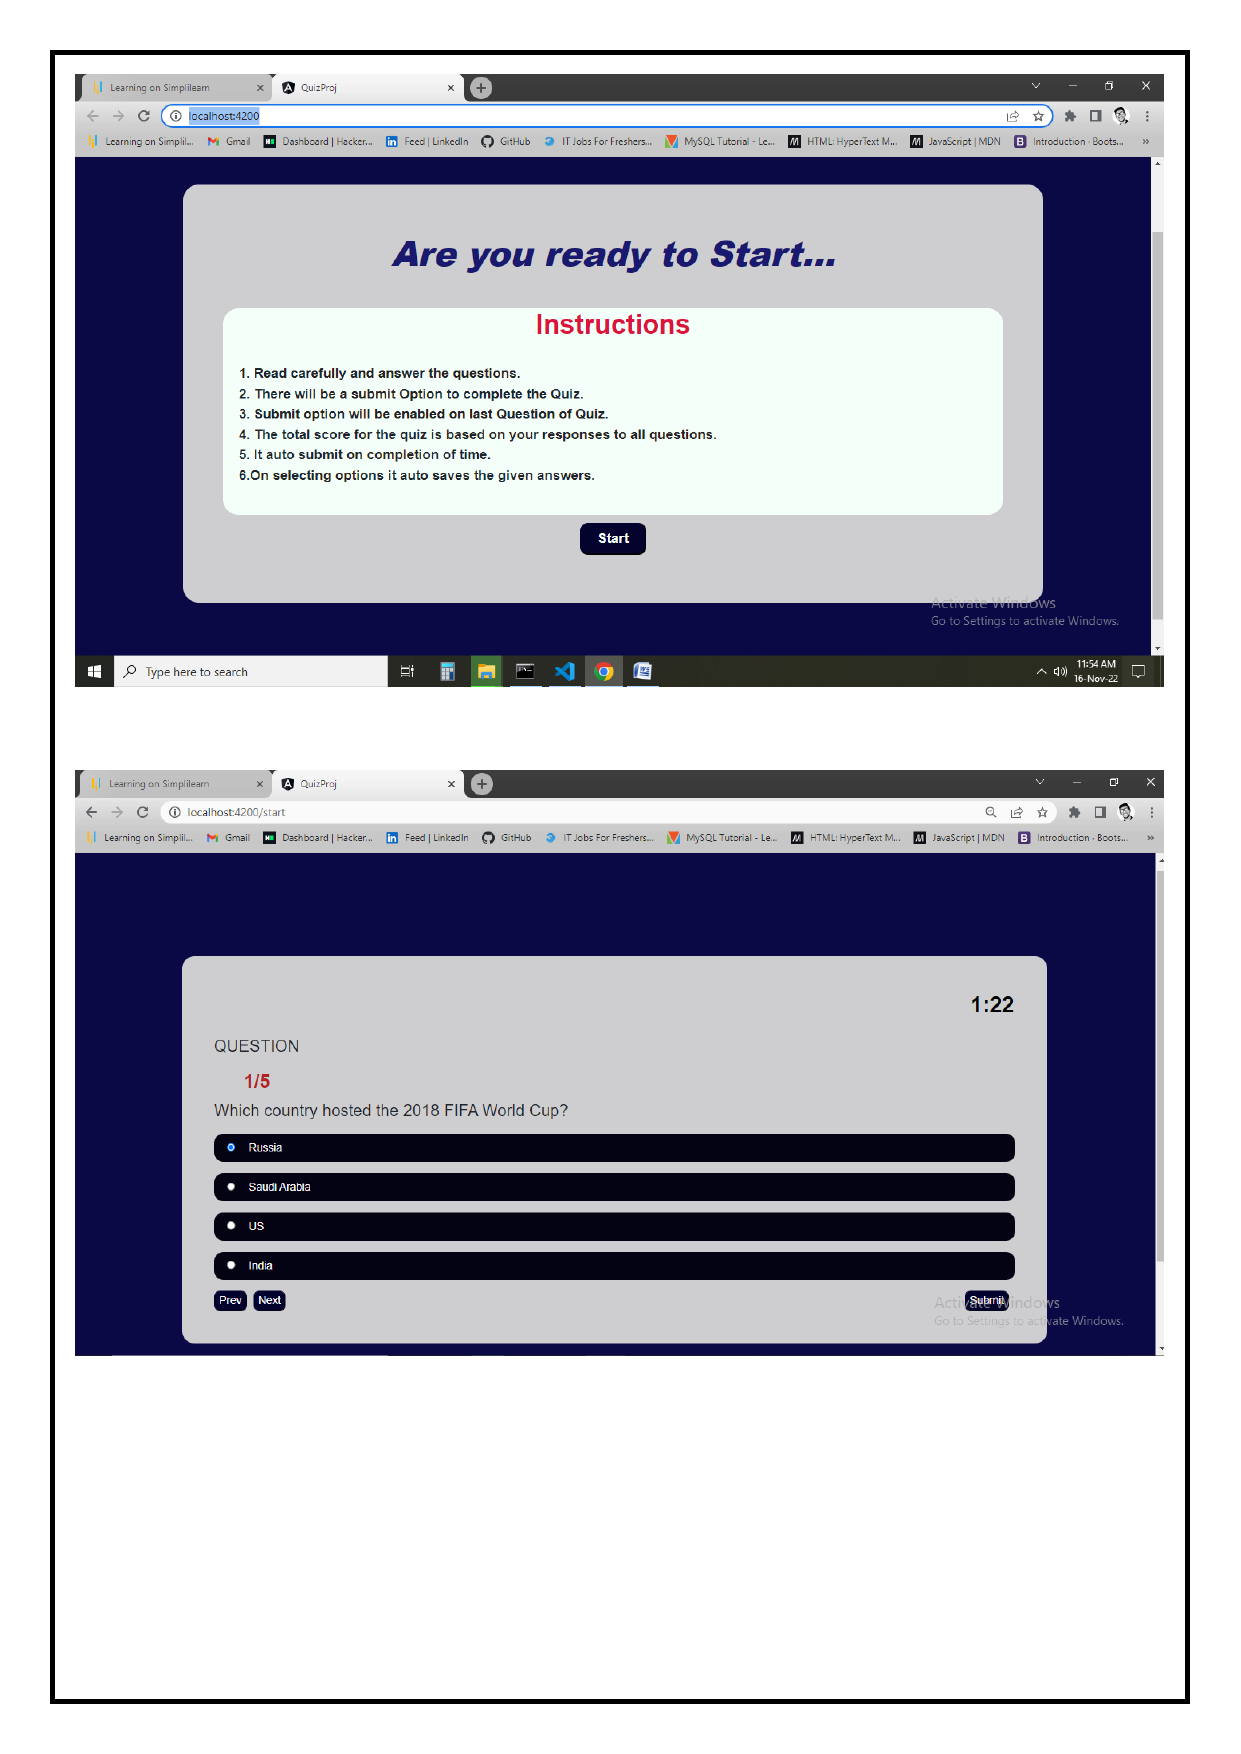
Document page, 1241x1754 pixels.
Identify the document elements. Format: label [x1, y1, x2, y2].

picture [75, 74, 1164, 687]
picture [75, 770, 1164, 1356]
